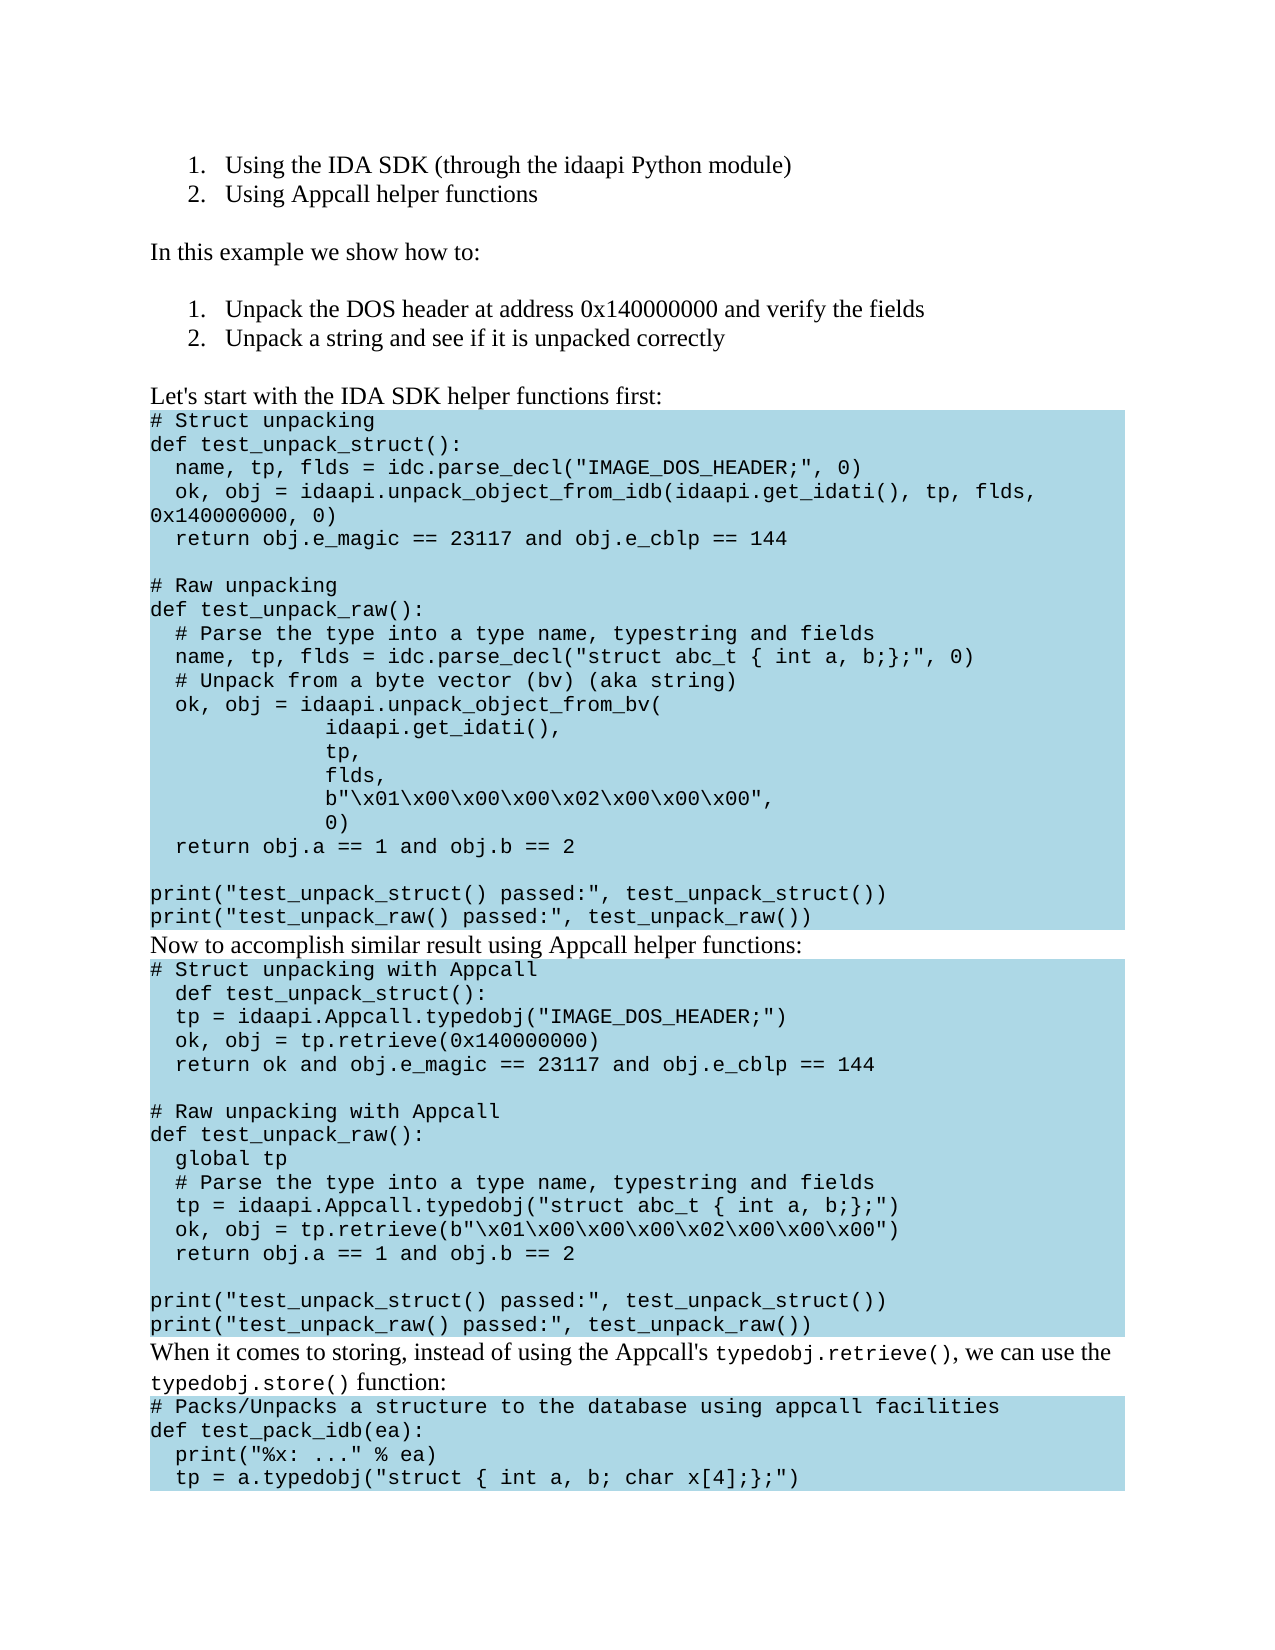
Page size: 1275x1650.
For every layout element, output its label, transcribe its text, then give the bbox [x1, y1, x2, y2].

list Using the IDA SDK (through the idaapi Python module) [187, 150, 1125, 179]
text 0) [150, 812, 1125, 836]
text tp = idaapi.Appcall.typedobj("struct abc_t { int a, b;};") [150, 1195, 1125, 1219]
text return obj.e_magic == 23117 and obj.e_cblp == 144 [150, 528, 1125, 552]
text print("test_unpack_struct() passed:", test_unpack_struct()) [150, 883, 1125, 907]
text # Packs/Unpacks a structure to the database using appcall facilities [150, 1396, 1125, 1420]
text When it comes to storing, instead of using the Appcall's typedobj.retrieve(), we can use the typedobj.store() function: [150, 1337, 1125, 1396]
text flds, [150, 765, 1125, 788]
text tp = idaapi.Appcall.typedobj("IMAGE_DOS_HEADER;") [150, 1006, 1125, 1030]
text # Struct unpacking [150, 410, 1125, 434]
text b"\x01\x00\x00\x00\x02\x00\x00\x00", [150, 788, 1125, 812]
text def test_pack_idb(ea): [150, 1420, 1125, 1444]
text name, tp, flds = idc.parse_decl("IMAGE_DOS_HEADER;", 0) [150, 457, 1125, 481]
text # Raw unpacking with Appcall [150, 1101, 1125, 1124]
text return ok and obj.e_magic == 23117 and obj.e_cblp == 144 [150, 1053, 1125, 1077]
text # Parse the type into a type name, typestring and fields [150, 1172, 1125, 1195]
text # Struct unpacking with Appcall [150, 959, 1125, 983]
text # Parse the type into a type name, typestring and fields [150, 623, 1125, 646]
text global tp [150, 1148, 1125, 1172]
text print("test_unpack_raw() passed:", test_unpack_raw()) [150, 907, 1125, 930]
text return obj.a == 1 and obj.b == 2 [150, 1243, 1125, 1266]
text idaapi.get_idati(), [150, 717, 1125, 741]
text print("test_unpack_raw() passed:", test_unpack_raw()) [150, 1314, 1125, 1337]
text In this example we show how to: [150, 237, 1125, 265]
text ok, obj = tp.retrieve(0x140000000) [150, 1030, 1125, 1053]
text # Raw unpacking [150, 576, 1125, 599]
list Using Appcall helper functions [187, 179, 1125, 207]
text ok, obj = idaapi.unpack_object_from_idb(idaapi.get_idati(), tp, flds, 0x140000000, 0) [150, 481, 1125, 528]
text def test_unpack_raw(): [150, 599, 1125, 623]
text ok, obj = idaapi.unpack_object_from_bv( [150, 694, 1125, 717]
text tp, [150, 741, 1125, 765]
list Unpack the DOS header at address 0x140000000 and verify the fields [187, 294, 1125, 323]
text tp = a.typedobj("struct { int a, b; char x[4];};") [150, 1467, 1125, 1491]
text def test_unpack_struct(): [150, 983, 1125, 1006]
text ok, obj = tp.retrieve(b"\x01\x00\x00\x00\x02\x00\x00\x00") [150, 1219, 1125, 1243]
text Now to accomplish similar result using Appcall helper functions: [150, 930, 1125, 959]
text def test_unpack_struct(): [150, 434, 1125, 457]
text # Unpack from a byte vector (bv) (aka string) [150, 670, 1125, 694]
text name, tp, flds = idc.parse_decl("struct abc_t { int a, b;};", 0) [150, 646, 1125, 670]
text print("test_unpack_struct() passed:", test_unpack_struct()) [150, 1290, 1125, 1314]
text print("%x: ..." % ea) [150, 1444, 1125, 1467]
list Unpack a string and see if it is unpacked correctly [187, 323, 1125, 352]
text def test_unpack_raw(): [150, 1124, 1125, 1148]
text Let's start with the IDA SDK helper functions first: [150, 381, 1125, 410]
text return obj.a == 1 and obj.b == 2 [150, 836, 1125, 859]
